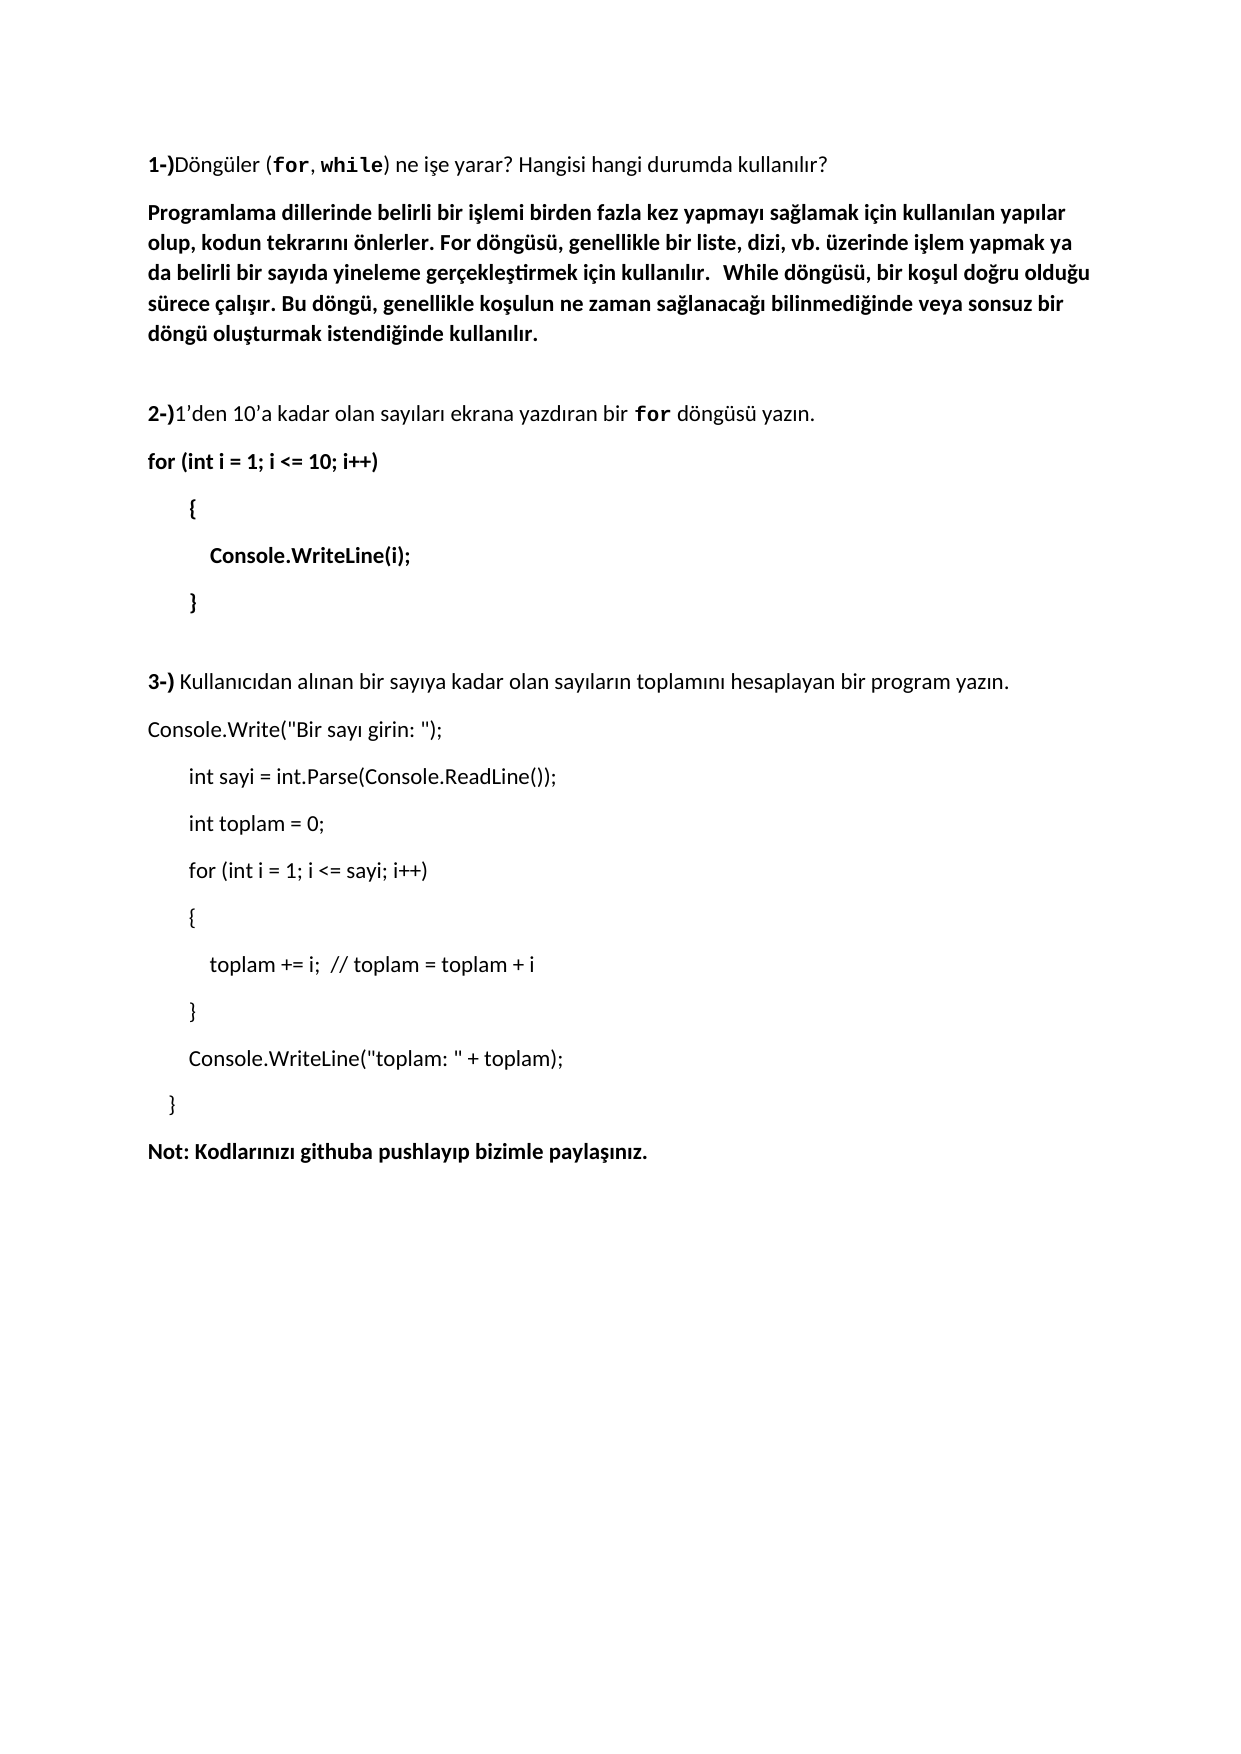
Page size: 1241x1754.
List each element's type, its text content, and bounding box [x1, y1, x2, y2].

text toplam += i; // toplam = toplam + i [148, 950, 1093, 978]
text { [148, 903, 1093, 931]
text Console.WriteLine("toplam: " + toplam); [148, 1044, 1093, 1072]
text Programlama dillerinde belirli bir işlemi birden fazla kez yapmayı sağlamak için kullanılan yapılar olup, kodun tekrarını önlerler. For döngüsü, genellikle bir liste, dizi, vb. üzerinde işlem yapmak ya da belirli bir sayıda yineleme gerçekleştirmek için kullanılır. While döngüsü, bir koşul doğru olduğu sürece çalışır. Bu döngü, genellikle koşulun ne zaman sağlanacağı bilinmediğinde veya sonsuz bir döngü oluşturmak istendiğinde kullanılır. [148, 198, 1093, 347]
text Not: Kodlarınızı githuba pushlayıp bizimle paylaşınız. [148, 1137, 1093, 1166]
text int toplam = 0; [148, 809, 1093, 837]
text Console.WriteLine(i); [148, 541, 1093, 569]
text 3️-) Kullanıcıdan alınan bir sayıya kadar olan sayıların toplamını hesaplayan bir program yazın. [148, 635, 1093, 696]
text for (int i = 1; i <= sayi; i++) [148, 856, 1093, 884]
text 2️-)1’den 10’a kadar olan sayıları ekrana yazdıran bir for döngüsü yazın. [148, 366, 1093, 428]
text for (int i = 1; i <= 10; i++) [148, 447, 1093, 475]
text { [148, 494, 1093, 522]
text } [148, 1091, 1093, 1119]
text } [148, 588, 1093, 616]
text Console.Write("Bir sayı girin: "); [148, 716, 1093, 744]
text int sayi = int.Parse(Console.ReadLine()); [148, 762, 1093, 791]
text 1️-)Döngüler (for, while) ne işe yarar? Hangisi hangi durumda kullanılır? [148, 148, 1093, 179]
text } [148, 997, 1093, 1025]
